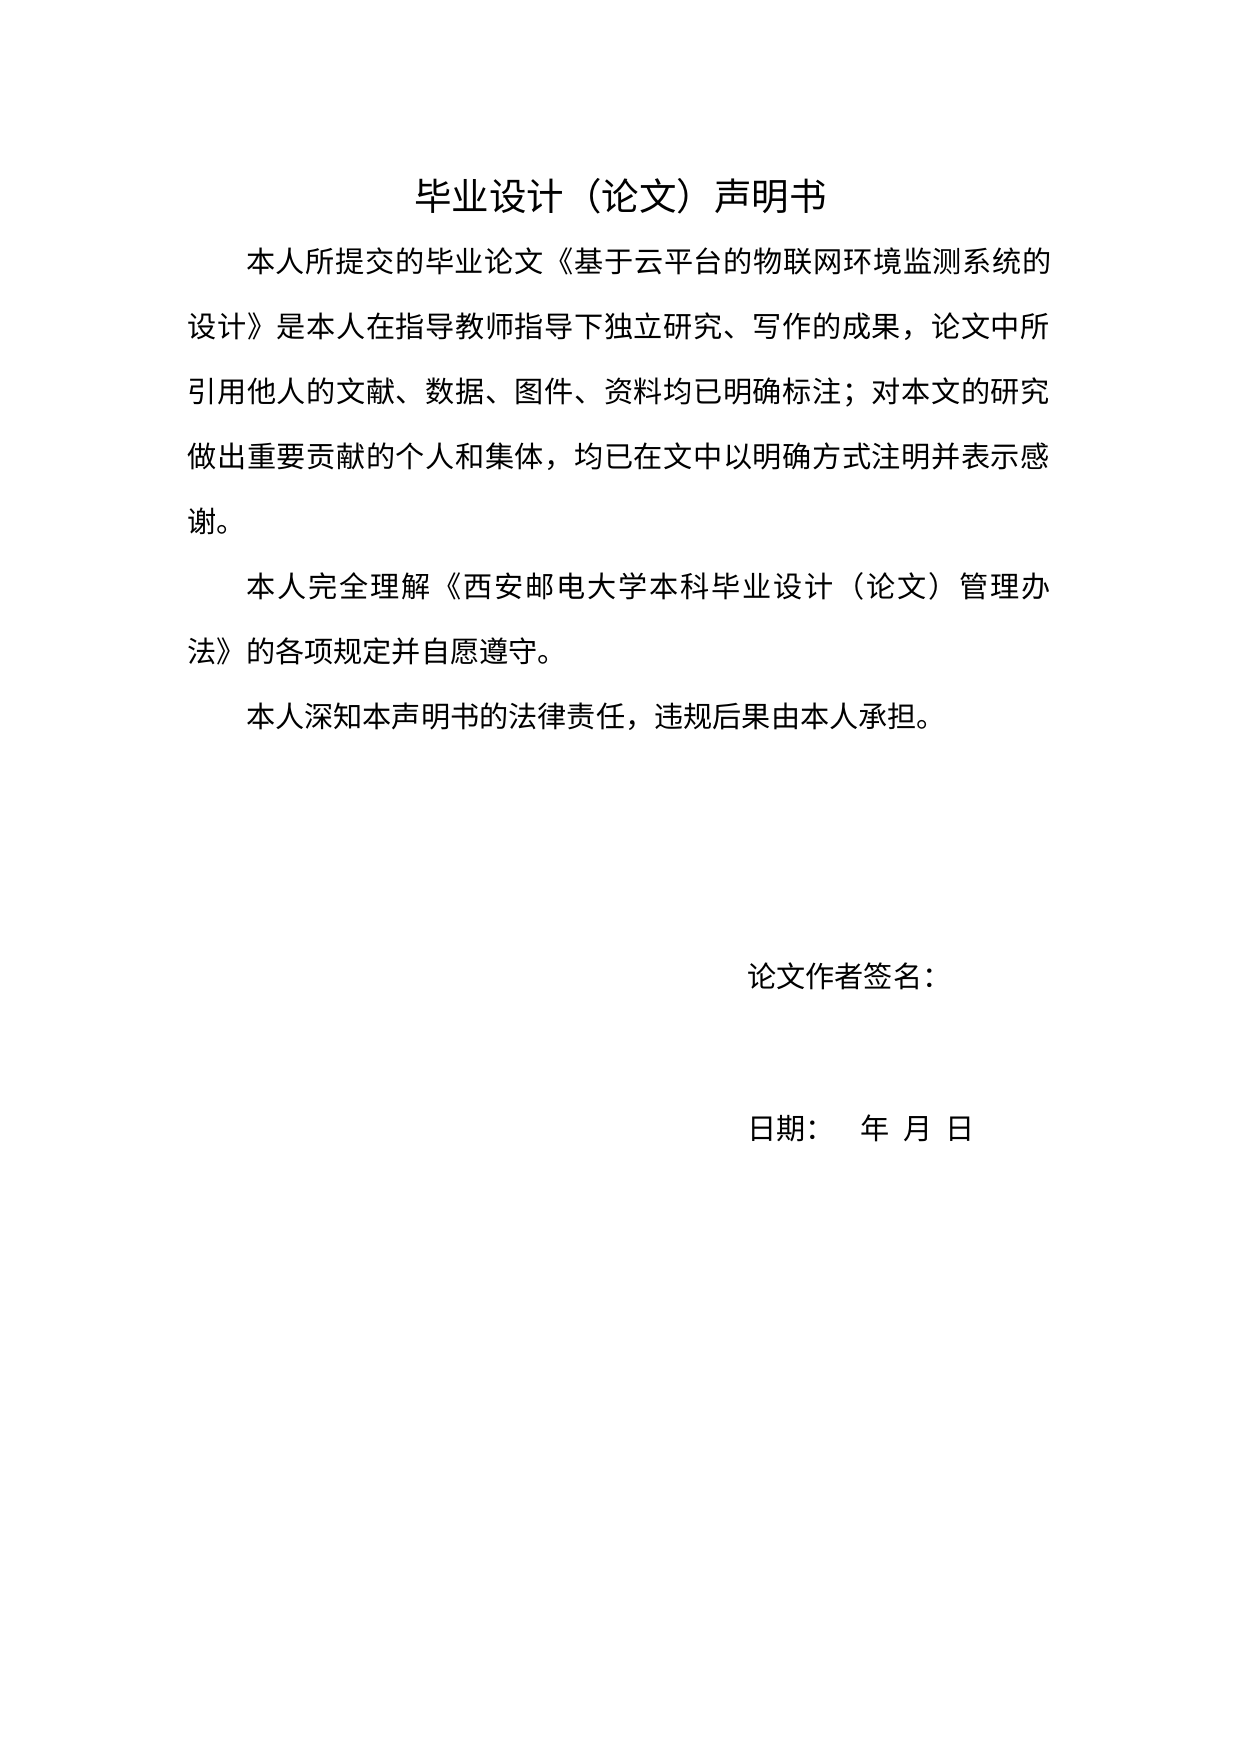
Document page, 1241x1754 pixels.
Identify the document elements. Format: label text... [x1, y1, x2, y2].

text 本人深知本声明书的法律责任，违规后果由本人承担。 [187, 682, 1053, 747]
text 本人完全理解《西安邮电大学本科毕业设计（论文）管理办法》的各项规定并自愿遵守。 [187, 552, 1053, 682]
text 日期： 年 月 日 [747, 1094, 1053, 1159]
text 毕业设计（论文）声明书 [187, 162, 1053, 227]
text 本人所提交的毕业论文《基于云平台的物联网环境监测系统的设计》是本人在指导教师指导下独立研究、写作的成果，论文中所引用他人的文献、数据、图件、资料均已明确标注；对本文的研究做出重要贡献的个人和集体，均已在文中以明确方式注明并表示感谢。 [187, 227, 1053, 552]
text 论文作者签名： [747, 942, 1053, 1007]
